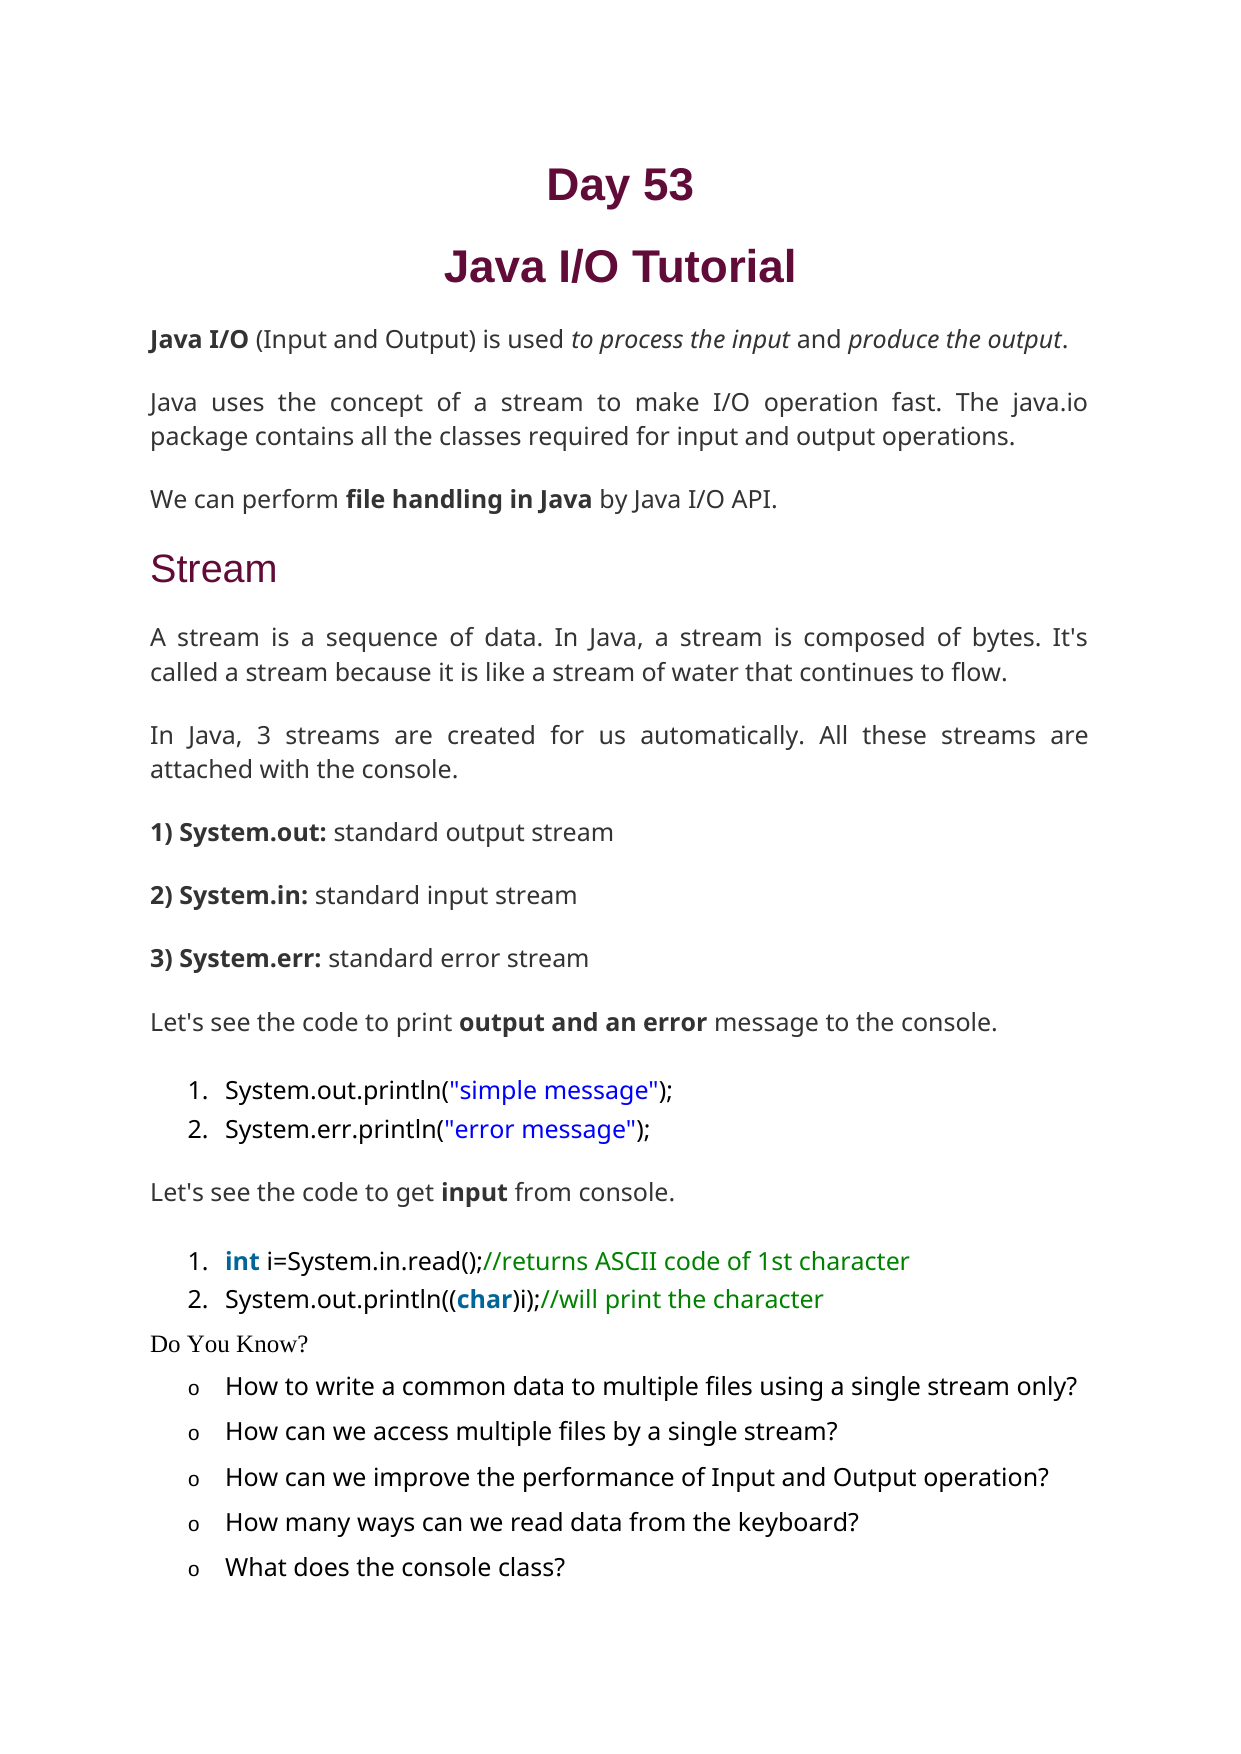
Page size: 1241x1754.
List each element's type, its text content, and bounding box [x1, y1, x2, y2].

text 2) System.in: standard input stream [150, 878, 1090, 912]
list System.err.println("error message"); [187, 1107, 1090, 1146]
text Day 53 [150, 158, 1090, 211]
text Let's see the code to get input from console. [150, 1175, 1090, 1209]
list How can we improve the performance of Input and Output operation? [187, 1454, 1090, 1493]
text Let's see the code to print output and an error message to the console. [150, 1004, 1090, 1038]
list What does the console class? [187, 1545, 1090, 1584]
text Do You Know? [150, 1329, 1090, 1357]
list System.out.println((char)i);//will print the character [187, 1277, 1090, 1316]
text Java uses the concept of a stream to make I/O operation fast. The java.io package contains all the classes required for input and output operations. [150, 385, 1090, 453]
text A stream is a sequence of data. In Java, a stream is composed of bytes. It's called a stream because it is like a stream of water that continues to flow. [150, 620, 1090, 688]
list How can we access multiple files by a single stream? [187, 1409, 1090, 1448]
list int i=System.in.read();//returns ASCII code of 1st character [187, 1238, 1090, 1277]
text 3) System.err: standard error stream [150, 941, 1090, 975]
list How to write a common data to multiple files using a single stream only? [187, 1364, 1090, 1403]
text In Java, 3 streams are created for us automatically. All these streams are attached with the console. [150, 717, 1090, 786]
text Stream [150, 545, 1090, 591]
list How many ways can we read data from the keyboard? [187, 1500, 1090, 1539]
text 1) System.out: standard output stream [150, 815, 1090, 849]
text Java I/O (Input and Output) is used to process the input and produce the output. [150, 322, 1090, 356]
text Java I/O Tutorial [150, 240, 1090, 292]
list System.out.println("simple message"); [187, 1068, 1090, 1107]
text We can perform file handling in Java by Java I/O API. [150, 482, 1090, 516]
